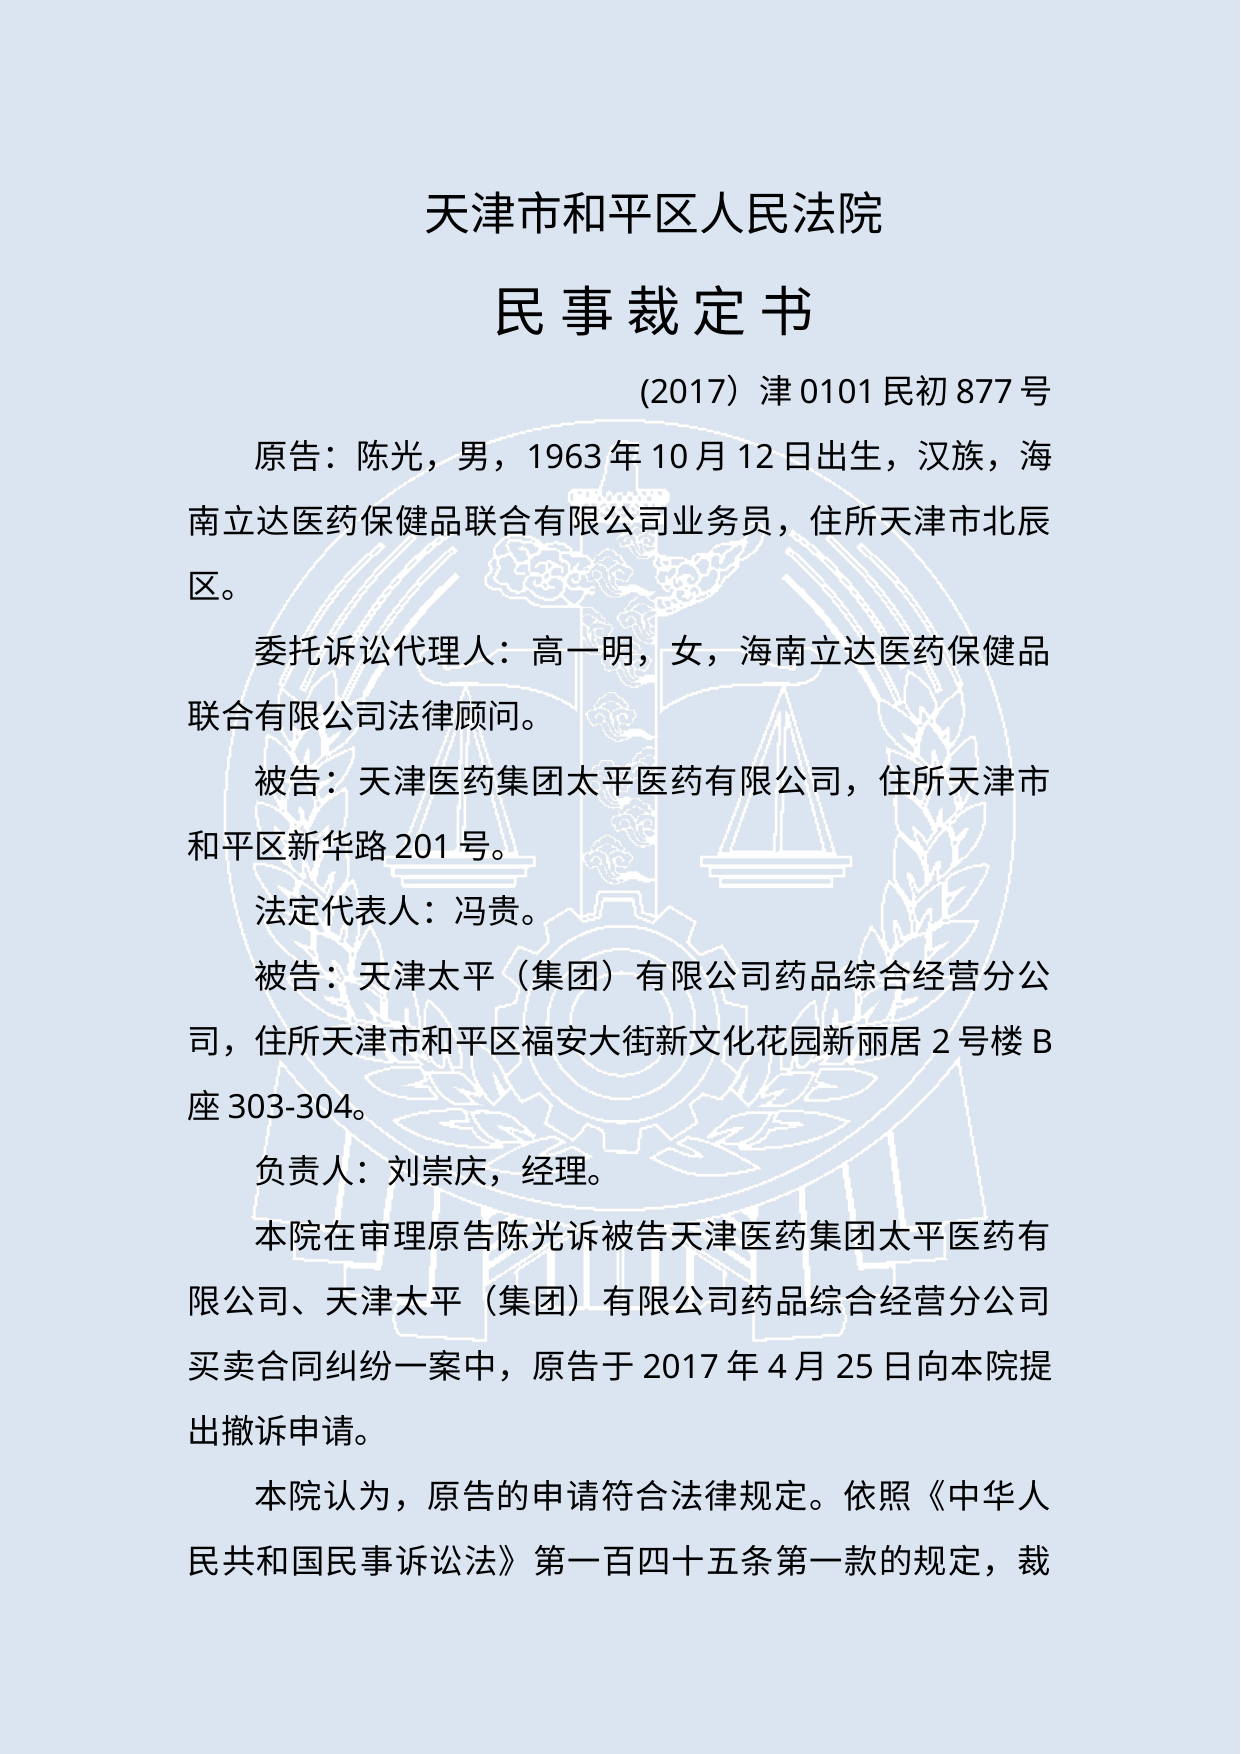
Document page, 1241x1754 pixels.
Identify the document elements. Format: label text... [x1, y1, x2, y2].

text 天津市和平区人民法院 [187, 162, 1053, 259]
text 本院在审理原告陈光诉被告天津医药集团太平医药有限公司、天津太平（集团）有限公司药品综合经营分公司买卖合同纠纷一案中，原告于2017年4月25日向本院提出撤诉申请。 [187, 1202, 1053, 1462]
text 被告：天津太平（集团）有限公司药品综合经营分公司，住所天津市和平区福安大街新文化花园新丽居2号楼B座303-304。 [187, 942, 1053, 1137]
text (2017）津0101民初877号 [187, 357, 1053, 422]
text 委托诉讼代理人：高一明，女，海南立达医药保健品联合有限公司法律顾问。 [187, 617, 1053, 747]
text 原告：陈光，男，1963年10月12日出生，汉族，海南立达医药保健品联合有限公司业务员，住所天津市北辰区。 [187, 422, 1053, 617]
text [187, 1462, 1053, 1592]
text 被告：天津医药集团太平医药有限公司，住所天津市和平区新华路201号。 [187, 747, 1053, 877]
text 负责人：刘崇庆，经理。 [187, 1137, 1053, 1202]
text 法定代表人：冯贵。 [187, 877, 1053, 942]
text 民 事 裁 定 书 [187, 259, 1053, 357]
